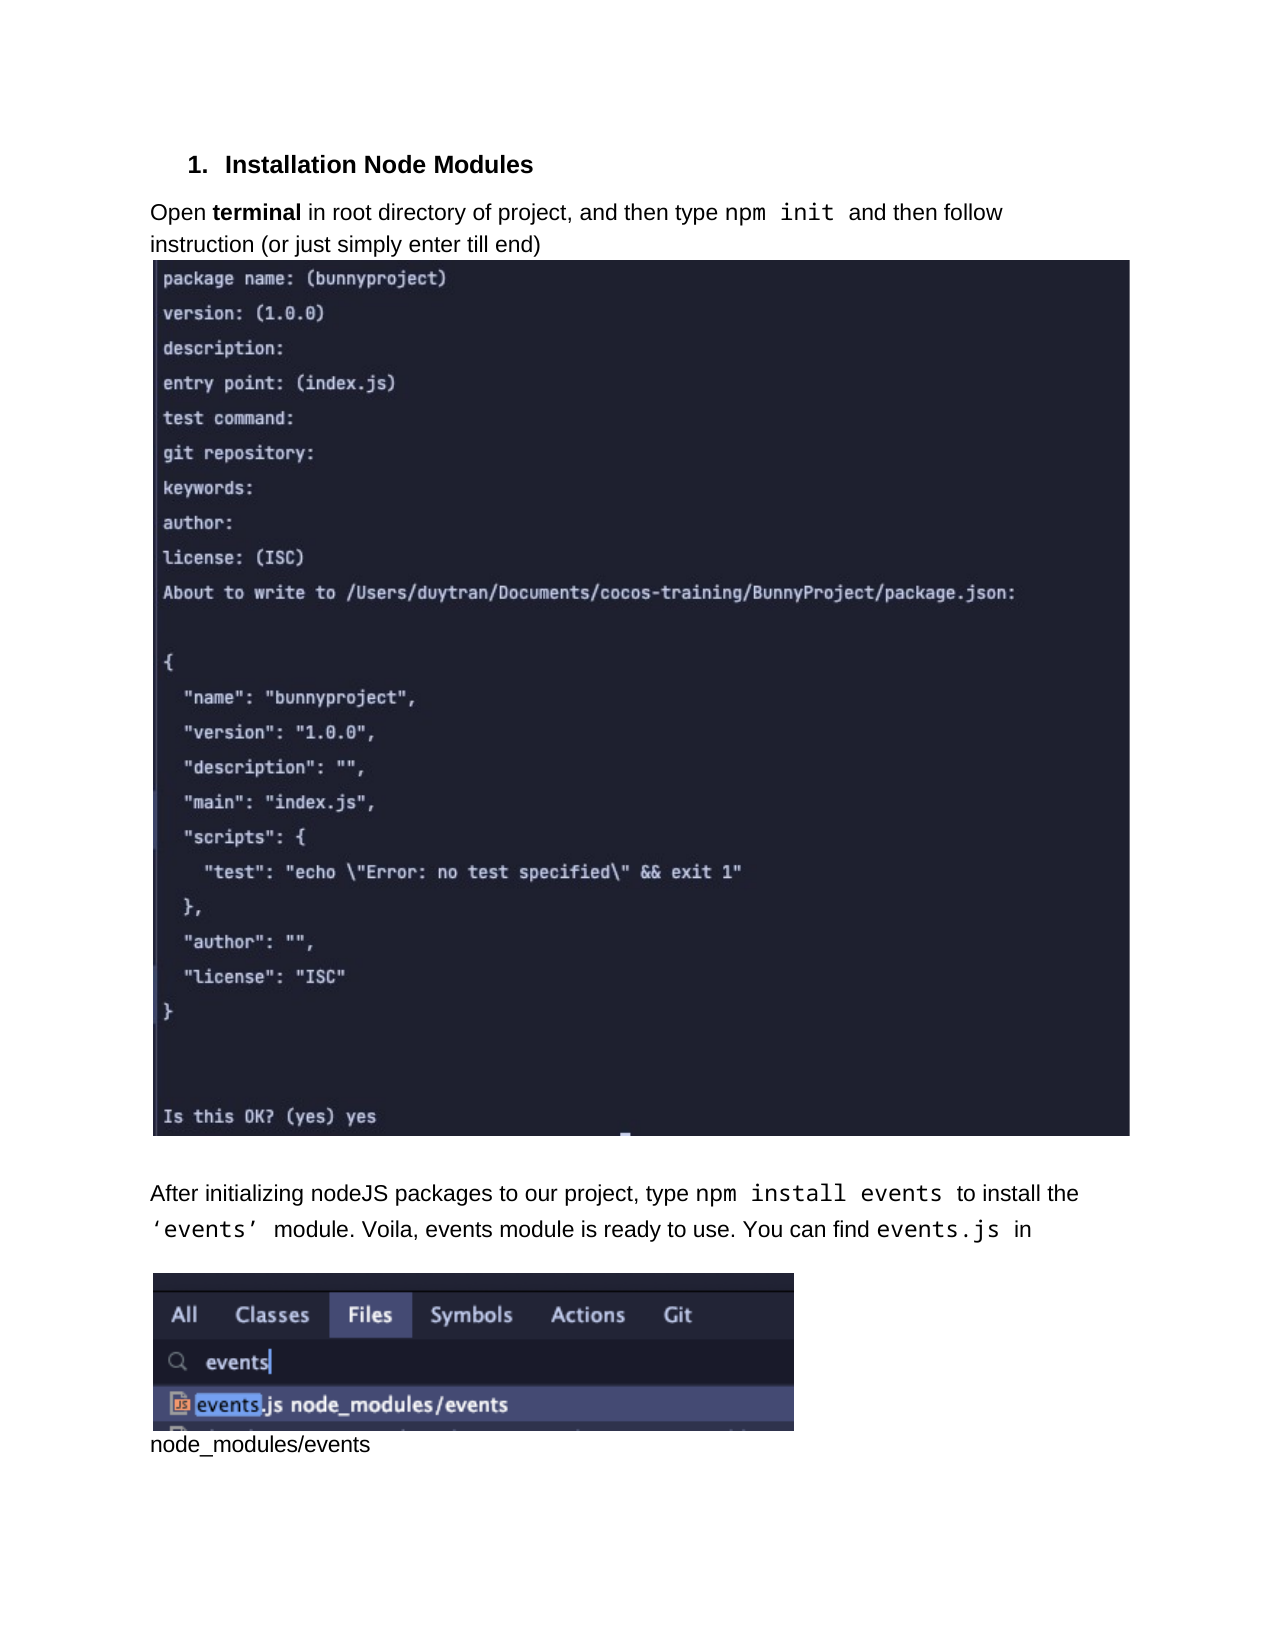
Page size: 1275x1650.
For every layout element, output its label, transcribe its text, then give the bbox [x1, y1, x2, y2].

picture [153, 260, 1130, 1136]
subtitle Installation Node Modules [187, 150, 1275, 179]
text Open terminal in root directory of project, and then type npm init and then follow instruction (or just simply enter till end) [150, 196, 1109, 257]
text After initializing nodeJS packages to our project, type npm install events to install the ‘events’ module. Voila, events module is ready to use. You can find events.js in node_modules/events [150, 1177, 1124, 1457]
